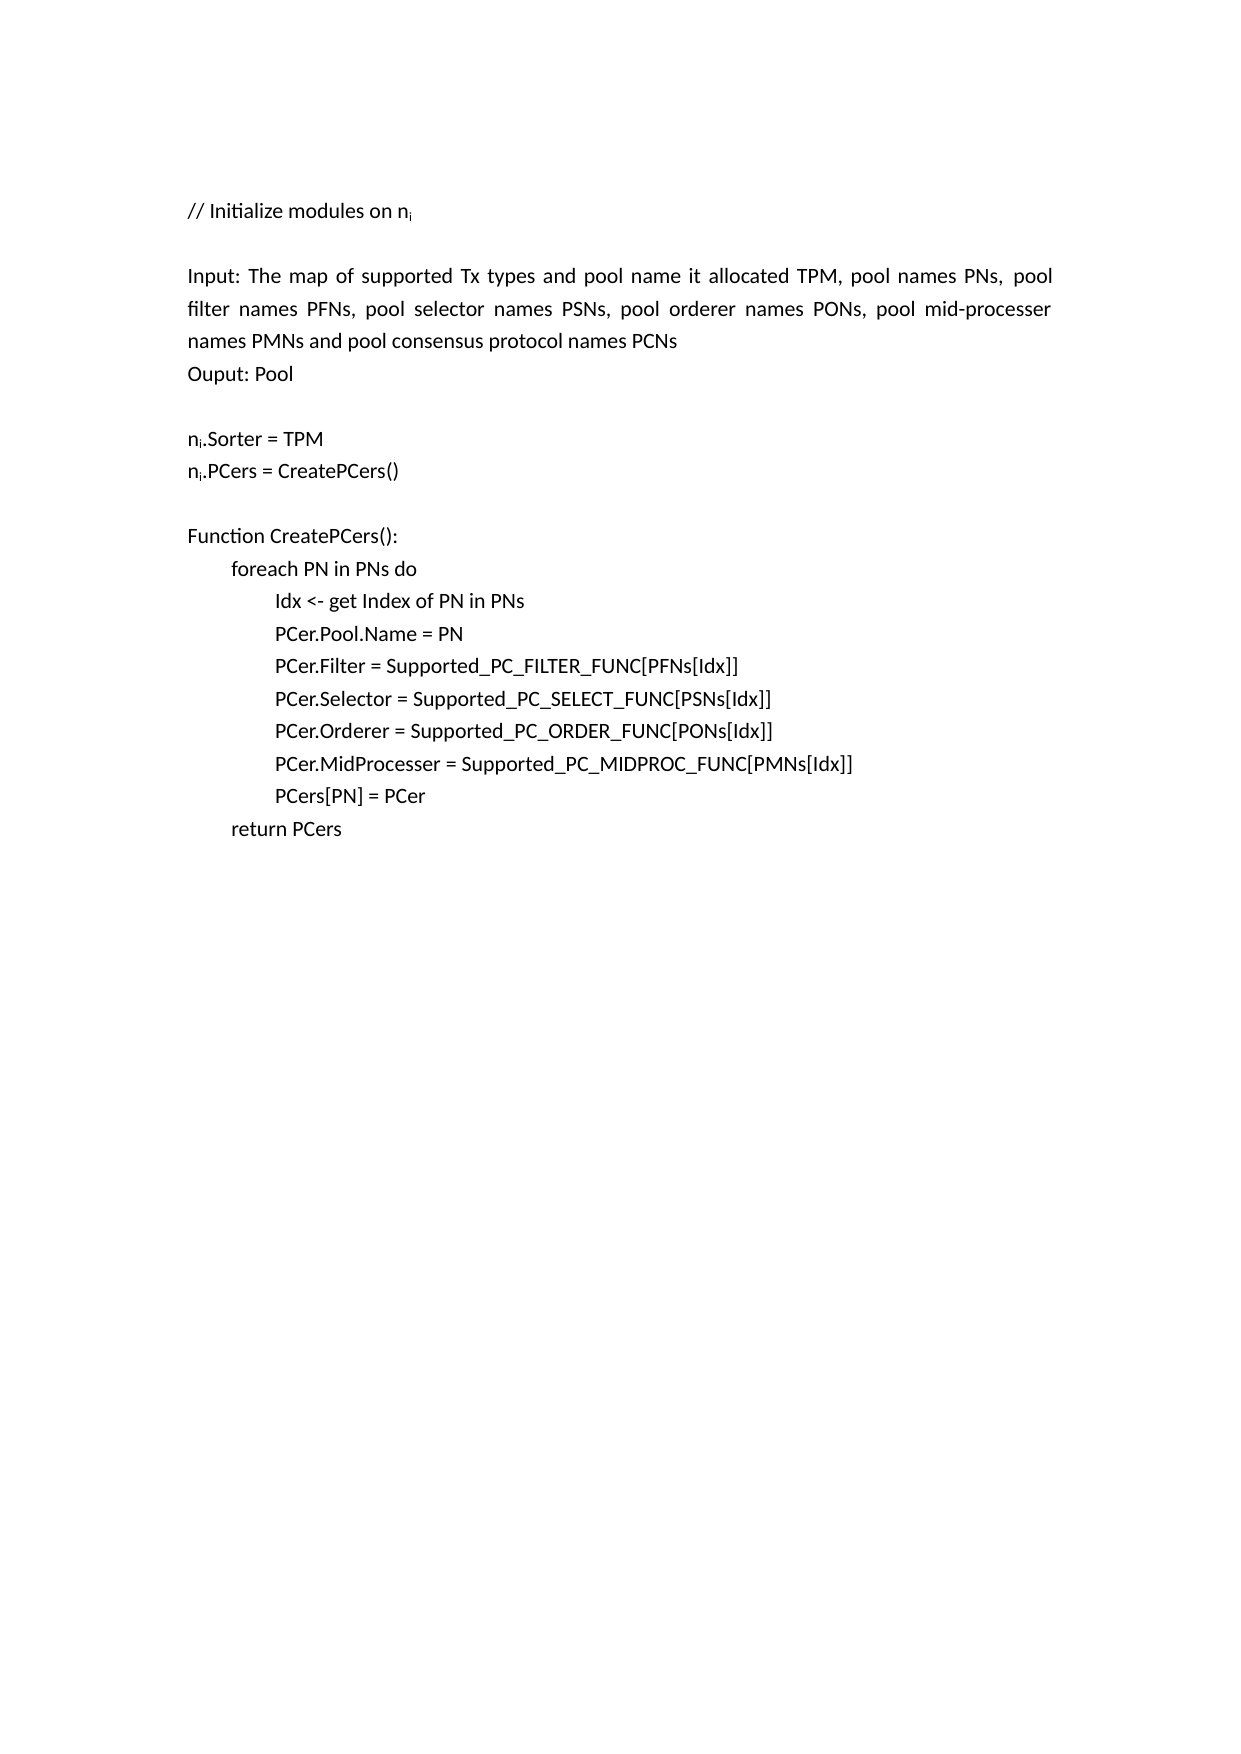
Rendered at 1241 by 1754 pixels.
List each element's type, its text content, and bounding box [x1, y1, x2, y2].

text // Initialize modules on ni [187, 194, 1053, 227]
text Idx <- get Index of PN in PNs [187, 584, 1053, 617]
text ni.PCers = CreatePCers() [187, 454, 1053, 487]
text ni.Sorter = TPM [187, 422, 1053, 454]
text return PCers [187, 812, 1053, 844]
text Ouput: Pool [187, 357, 1053, 389]
text PCer.MidProcesser = Supported_PC_MIDPROC_FUNC[PMNs[Idx]] [187, 747, 1053, 779]
text PCer.Orderer = Supported_PC_ORDER_FUNC[PONs[Idx]] [187, 714, 1053, 747]
text PCer.Filter = Supported_PC_FILTER_FUNC[PFNs[Idx]] [187, 649, 1053, 682]
text PCers[PN] = PCer [187, 779, 1053, 812]
text Input: The map of supported Tx types and pool name it allocated TPM, pool names PNs, pool filter names PFNs, pool selector names PSNs, pool orderer names PONs, pool mid-processer names PMNs and pool consensus protocol names PCNs [187, 259, 1053, 357]
text Function CreatePCers(): [187, 519, 1053, 552]
text foreach PN in PNs do [187, 552, 1053, 584]
text PCer.Selector = Supported_PC_SELECT_FUNC[PSNs[Idx]] [187, 682, 1053, 714]
text PCer.Pool.Name = PN [187, 617, 1053, 649]
